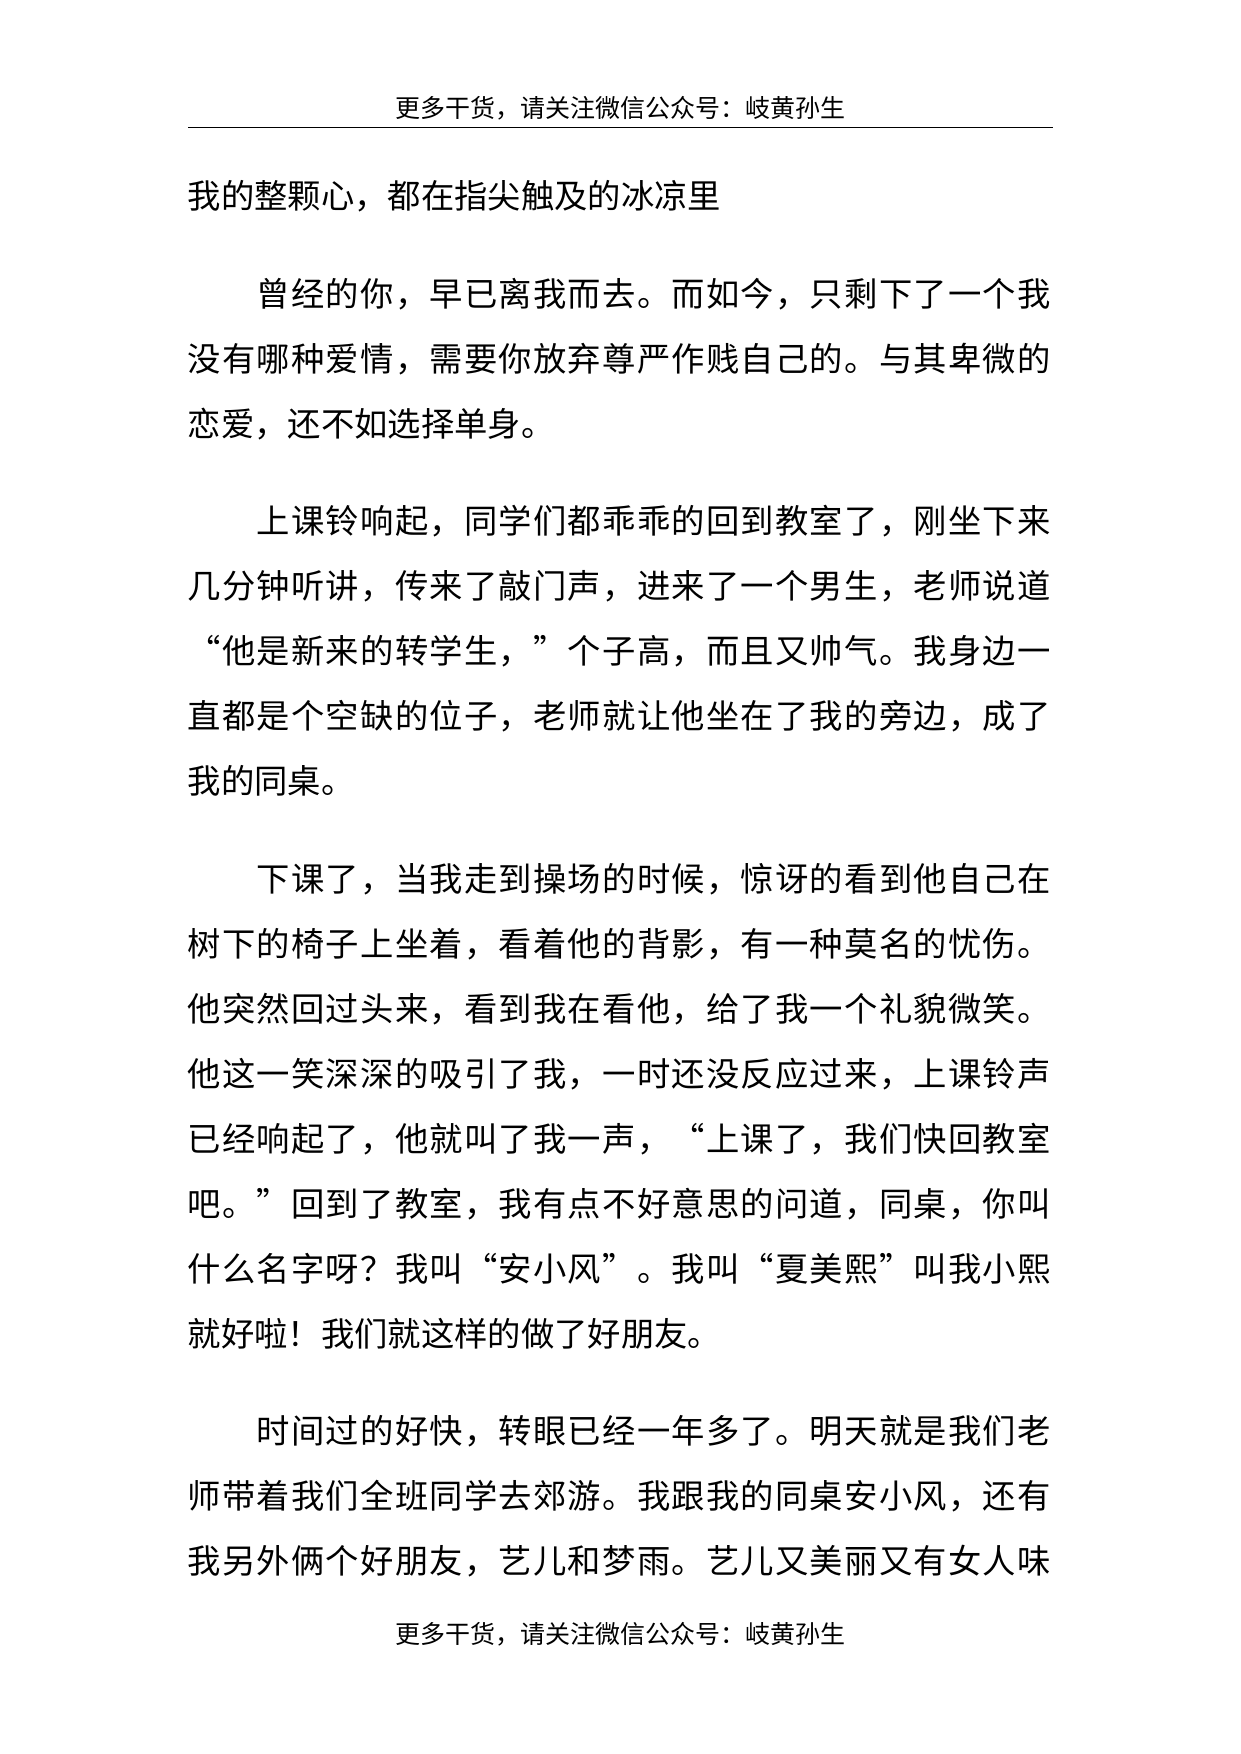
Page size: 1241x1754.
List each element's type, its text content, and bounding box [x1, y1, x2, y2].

text 下课了，当我走到操场的时候，惊讶的看到他自己在树下的椅子上坐着，看着他的背影，有一种莫名的忧伤。他突然回过头来，看到我在看他，给了我一个礼貌微笑。他这一笑深深的吸引了我，一时还没反应过来，上课铃声已经响起了，他就叫了我一声，“上课了，我们快回教室吧。”回到了教室，我有点不好意思的问道，同桌，你叫什么名字呀？我叫“安小风”。我叫“夏美熙”叫我小熙就好啦！我们就这样的做了好朋友。 [187, 844, 1053, 1364]
text 我的整颗心，都在指尖触及的冰凉里 [187, 162, 1053, 227]
text 曾经的你，早已离我而去。而如今，只剩下了一个我。没有哪种爱情，需要你放弃尊严作贱自己的。与其卑微的恋爱，还不如选择单身。 [187, 259, 1053, 454]
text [187, 1397, 1053, 1592]
text 上课铃响起，同学们都乖乖的回到教室了，刚坐下来几分钟听讲，传来了敲门声，进来了一个男生，老师说道，“他是新来的转学生，”个子高，而且又帅气。我身边一直都是个空缺的位子，老师就让他坐在了我的旁边，成了我的同桌。 [187, 487, 1053, 812]
